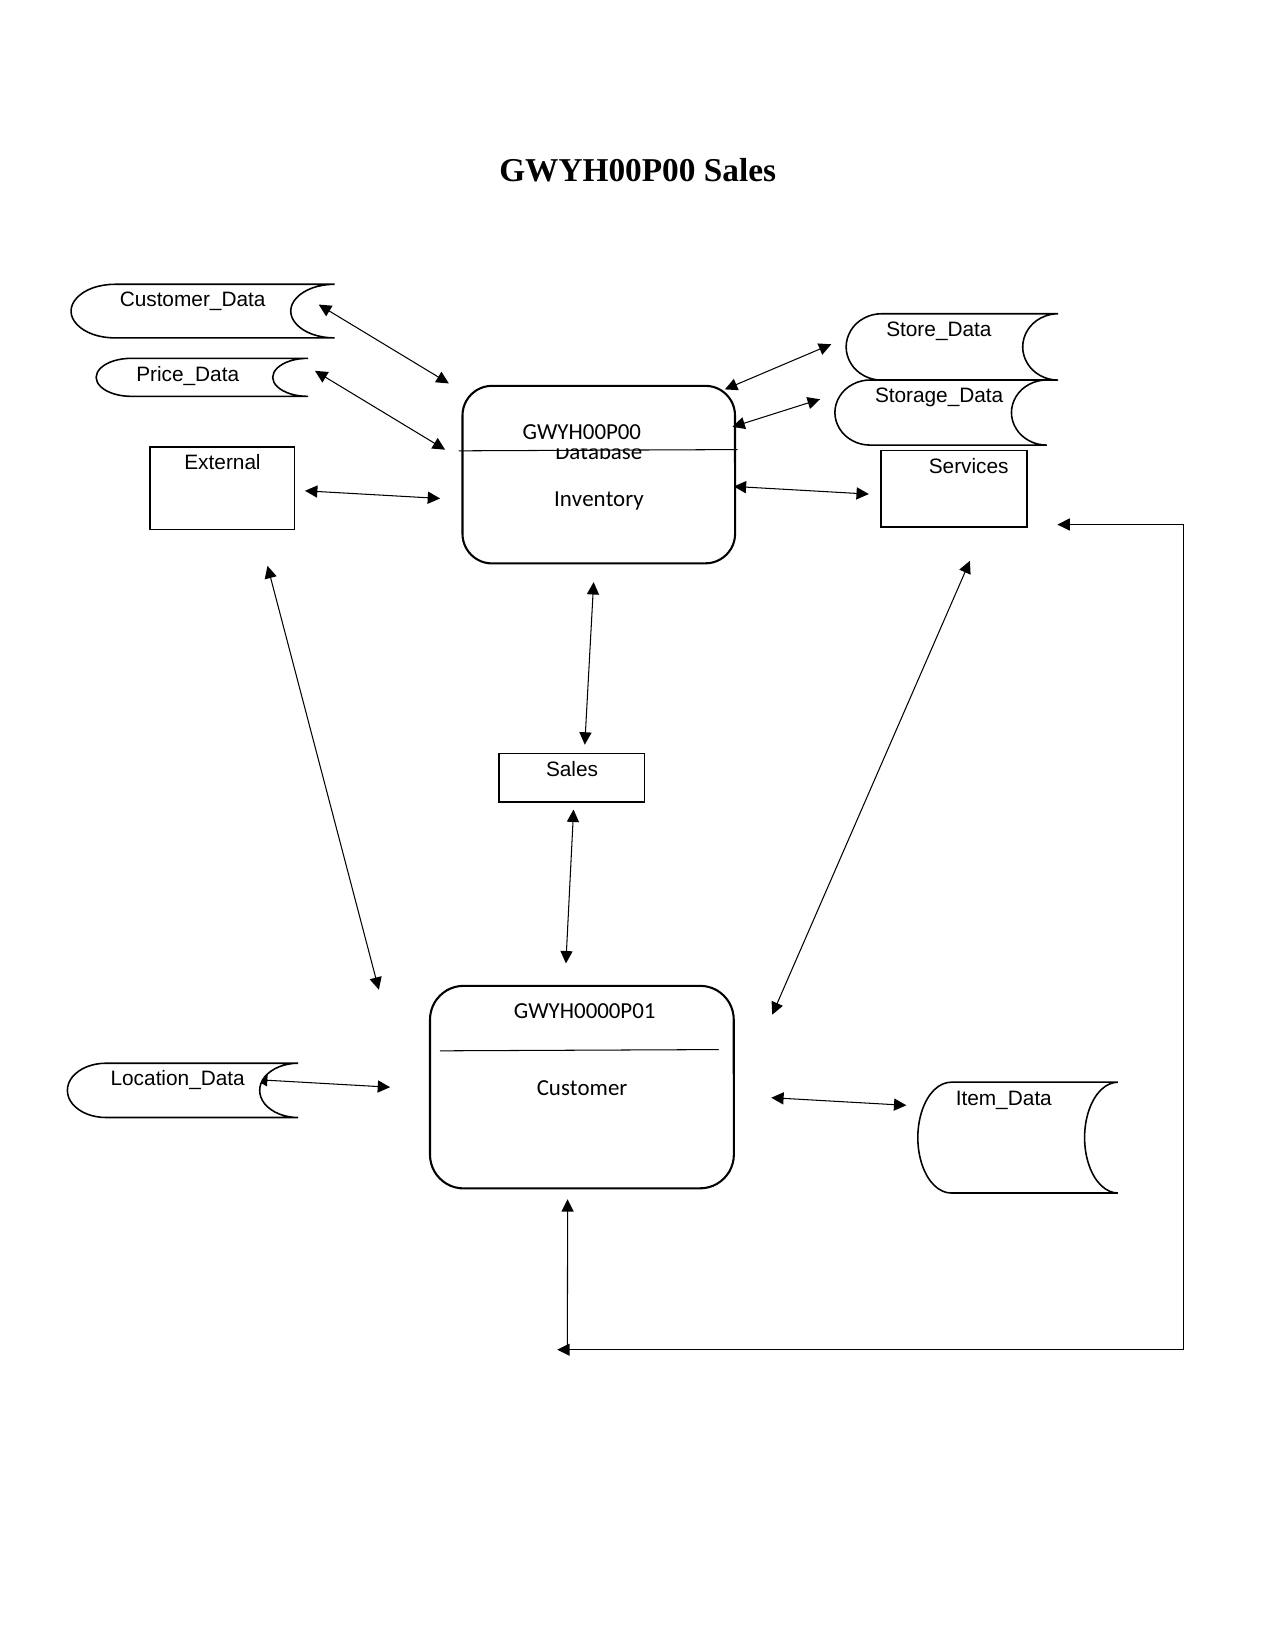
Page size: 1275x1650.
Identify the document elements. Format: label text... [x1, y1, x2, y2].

title GWYH00P00 Sales [150, 150, 1125, 188]
